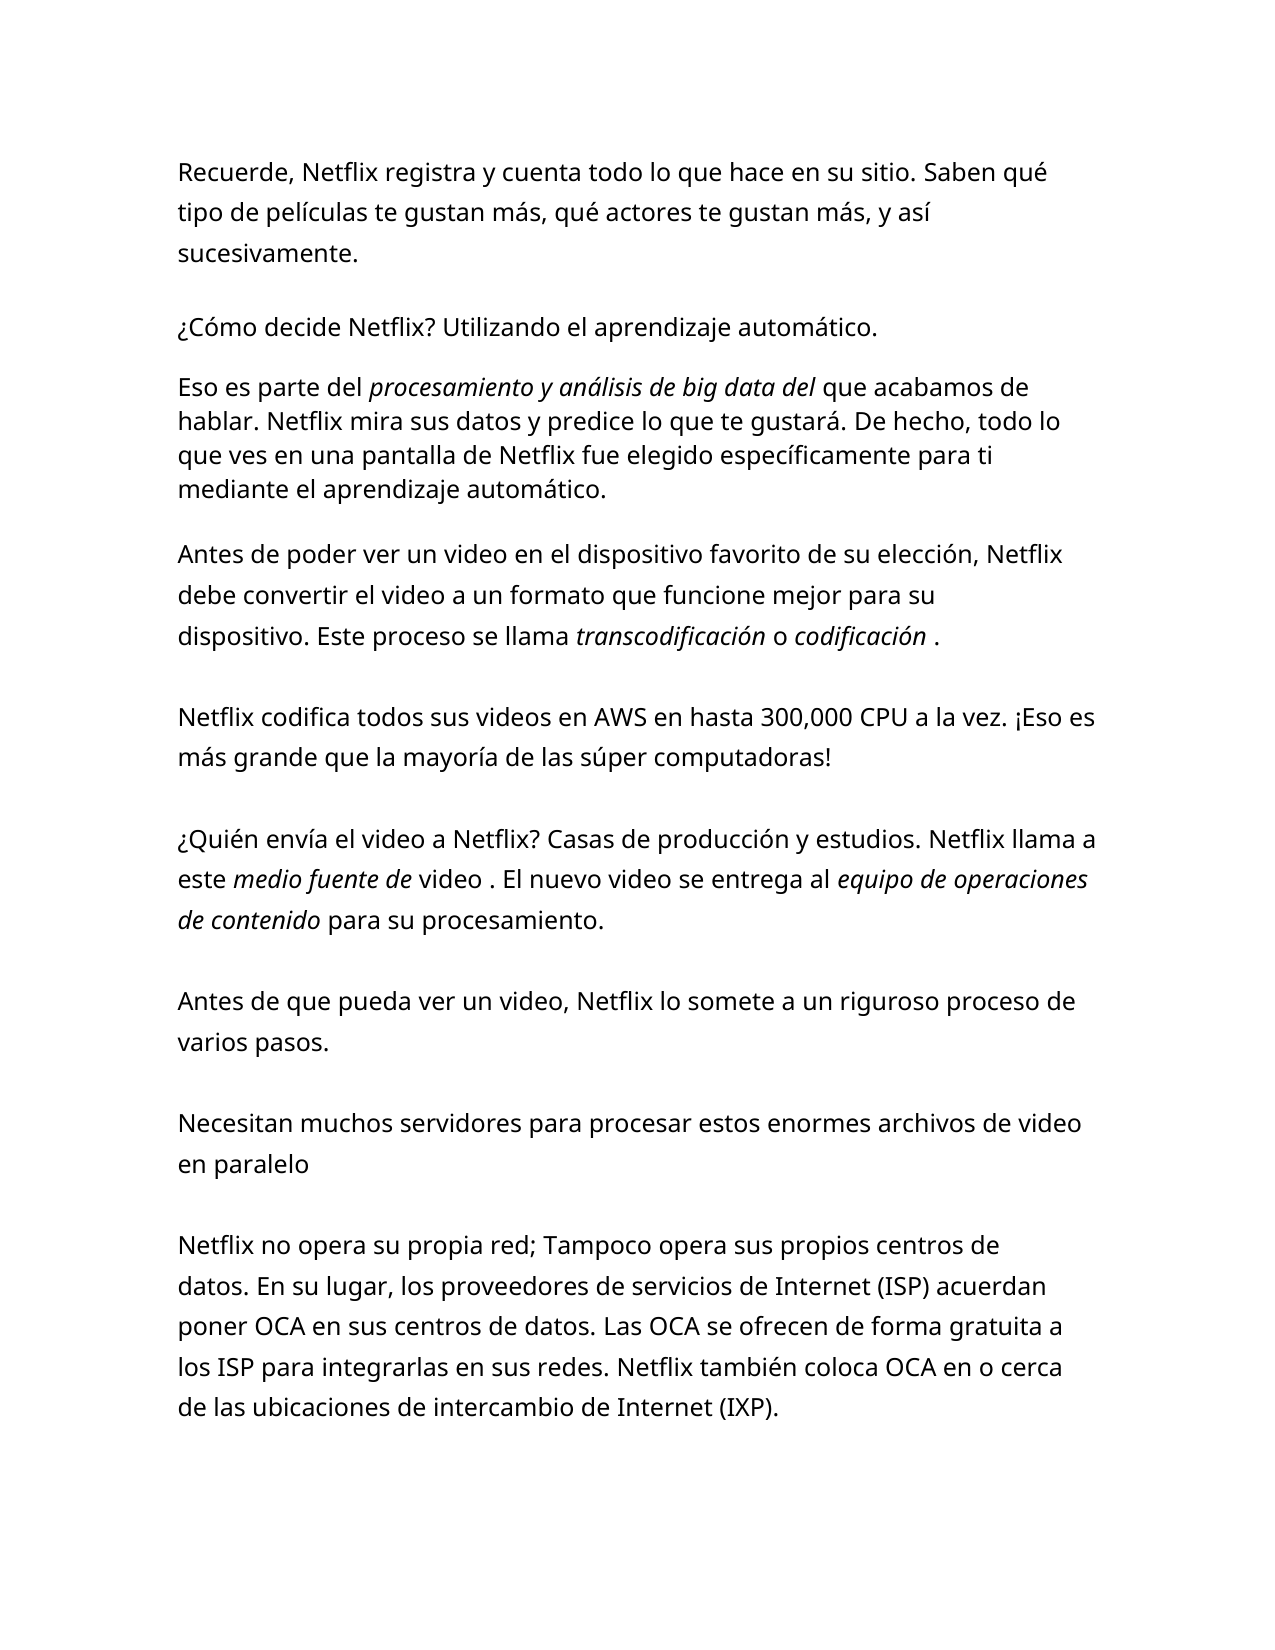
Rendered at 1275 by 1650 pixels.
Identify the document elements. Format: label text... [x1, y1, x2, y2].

text Recuerde, Netflix registra y cuenta todo lo que hace en su sitio. Saben qué tipo de películas te gustan más, qué actores te gustan más, y así sucesivamente. [177, 148, 1098, 269]
text Necesitan muchos servidores para procesar estos enormes archivos de video en paralelo [177, 1099, 1098, 1180]
text Antes de poder ver un video en el dispositivo favorito de su elección, Netflix debe convertir el video a un formato que funcione mejor para su dispositivo. Este proceso se llama transcodificación o codificación . [177, 530, 1098, 652]
text Netflix codifica todos sus videos en AWS en hasta 300,000 CPU a la vez. ¡Eso es más grande que la mayoría de las súper computadoras! [177, 693, 1098, 774]
text Antes de que pueda ver un video, Netflix lo somete a un riguroso proceso de varios pasos. [177, 977, 1098, 1058]
text ¿Cómo decide Netflix? Utilizando el aprendizaje automático. [177, 310, 1098, 344]
text Eso es parte del procesamiento y análisis de big data del que acabamos de hablar. Netflix mira sus datos y predice lo que te gustará. De hecho, todo lo que ves en una pantalla de Netflix fue elegido específicamente para ti mediante el aprendizaje automático. [177, 369, 1098, 505]
text Netflix no opera su propia red; Tampoco opera sus propios centros de datos. En su lugar, los proveedores de servicios de Internet (ISP) acuerdan poner OCA en sus centros de datos. Las OCA se ofrecen de forma gratuita a los ISP para integrarlas en sus redes. Netflix también coloca OCA en o cerca de las ubicaciones de intercambio de Internet (IXP). [177, 1221, 1098, 1424]
text ¿Quién envía el video a Netflix? Casas de producción y estudios. Netflix llama a este medio fuente de video . El nuevo video se entrega al equipo de operaciones de contenido para su procesamiento. [177, 815, 1098, 937]
